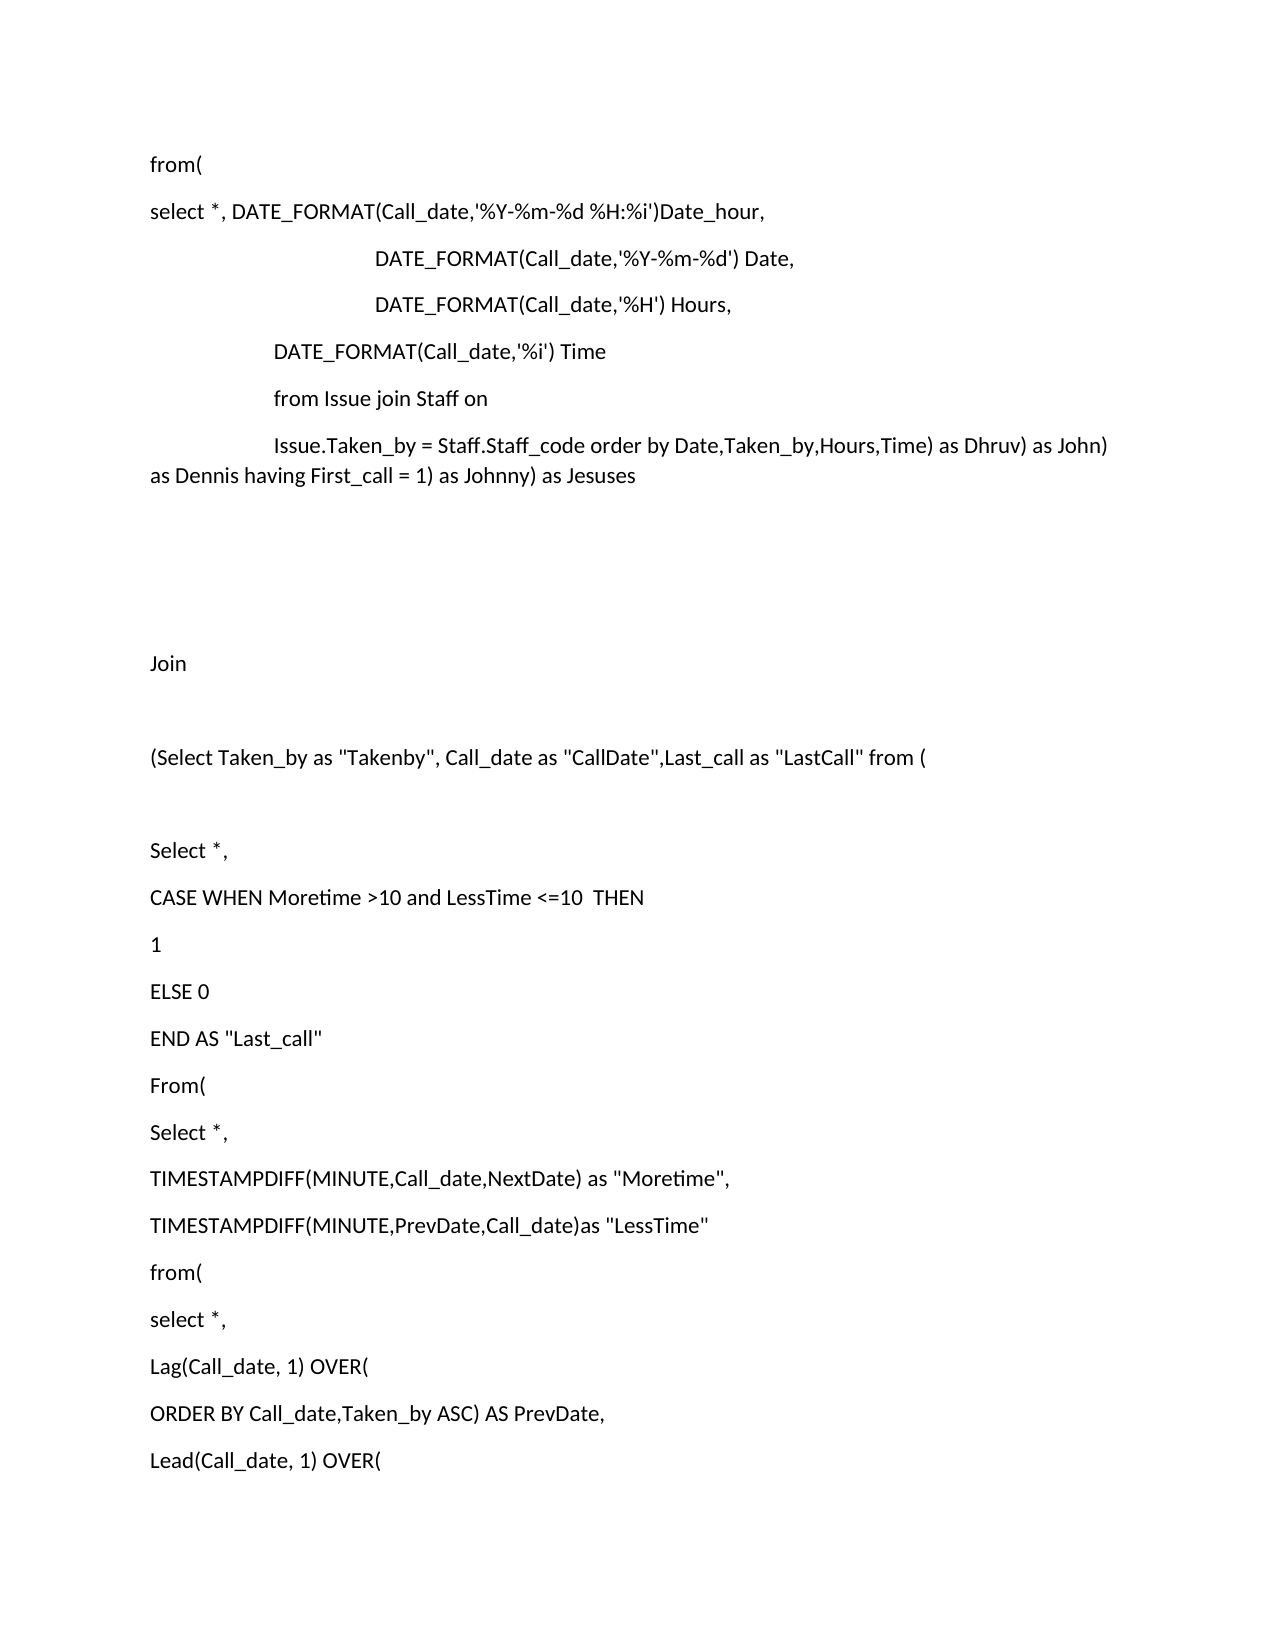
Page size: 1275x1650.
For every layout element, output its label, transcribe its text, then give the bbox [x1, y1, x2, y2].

text from( [150, 150, 1125, 178]
text From( [150, 1071, 1125, 1099]
text from( [150, 1258, 1125, 1286]
text TIMESTAMPDIFF(MINUTE,PrevDate,Call_date)as "LessTime" [150, 1211, 1125, 1239]
text Select *, [150, 836, 1125, 864]
text END AS "Last_call" [150, 1024, 1125, 1052]
text 1 [150, 930, 1125, 958]
text Lag(Call_date, 1) OVER( [150, 1352, 1125, 1380]
text Issue.Taken_by = Staff.Staff_code order by Date,Taken_by,Hours,Time) as Dhruv) as John) as Dennis having First_call = 1) as Johnny) as Jesuses [150, 431, 1125, 489]
text Lead(Call_date, 1) OVER( [150, 1446, 1125, 1474]
text TIMESTAMPDIFF(MINUTE,Call_date,NextDate) as "Moretime", [150, 1164, 1125, 1193]
text ORDER BY Call_date,Taken_by ASC) AS PrevDate, [150, 1399, 1125, 1427]
text ELSE 0 [150, 977, 1125, 1005]
text DATE_FORMAT(Call_date,'%Y-%m-%d') Date, [150, 244, 1125, 272]
text select *, DATE_FORMAT(Call_date,'%Y-%m-%d %H:%i')Date_hour, [150, 197, 1125, 225]
text select *, [150, 1305, 1125, 1333]
text from Issue join Staff on [150, 384, 1125, 412]
text Join [150, 649, 1125, 677]
text CASE WHEN Moretime >10 and LessTime <=10 THEN [150, 883, 1125, 911]
text DATE_FORMAT(Call_date,'%i') Time [150, 337, 1125, 366]
text DATE_FORMAT(Call_date,'%H') Hours, [150, 291, 1125, 319]
text (Select Taken_by as "Takenby", Call_date as "CallDate",Last_call as "LastCall" from ( [150, 743, 1125, 771]
text Select *, [150, 1118, 1125, 1146]
